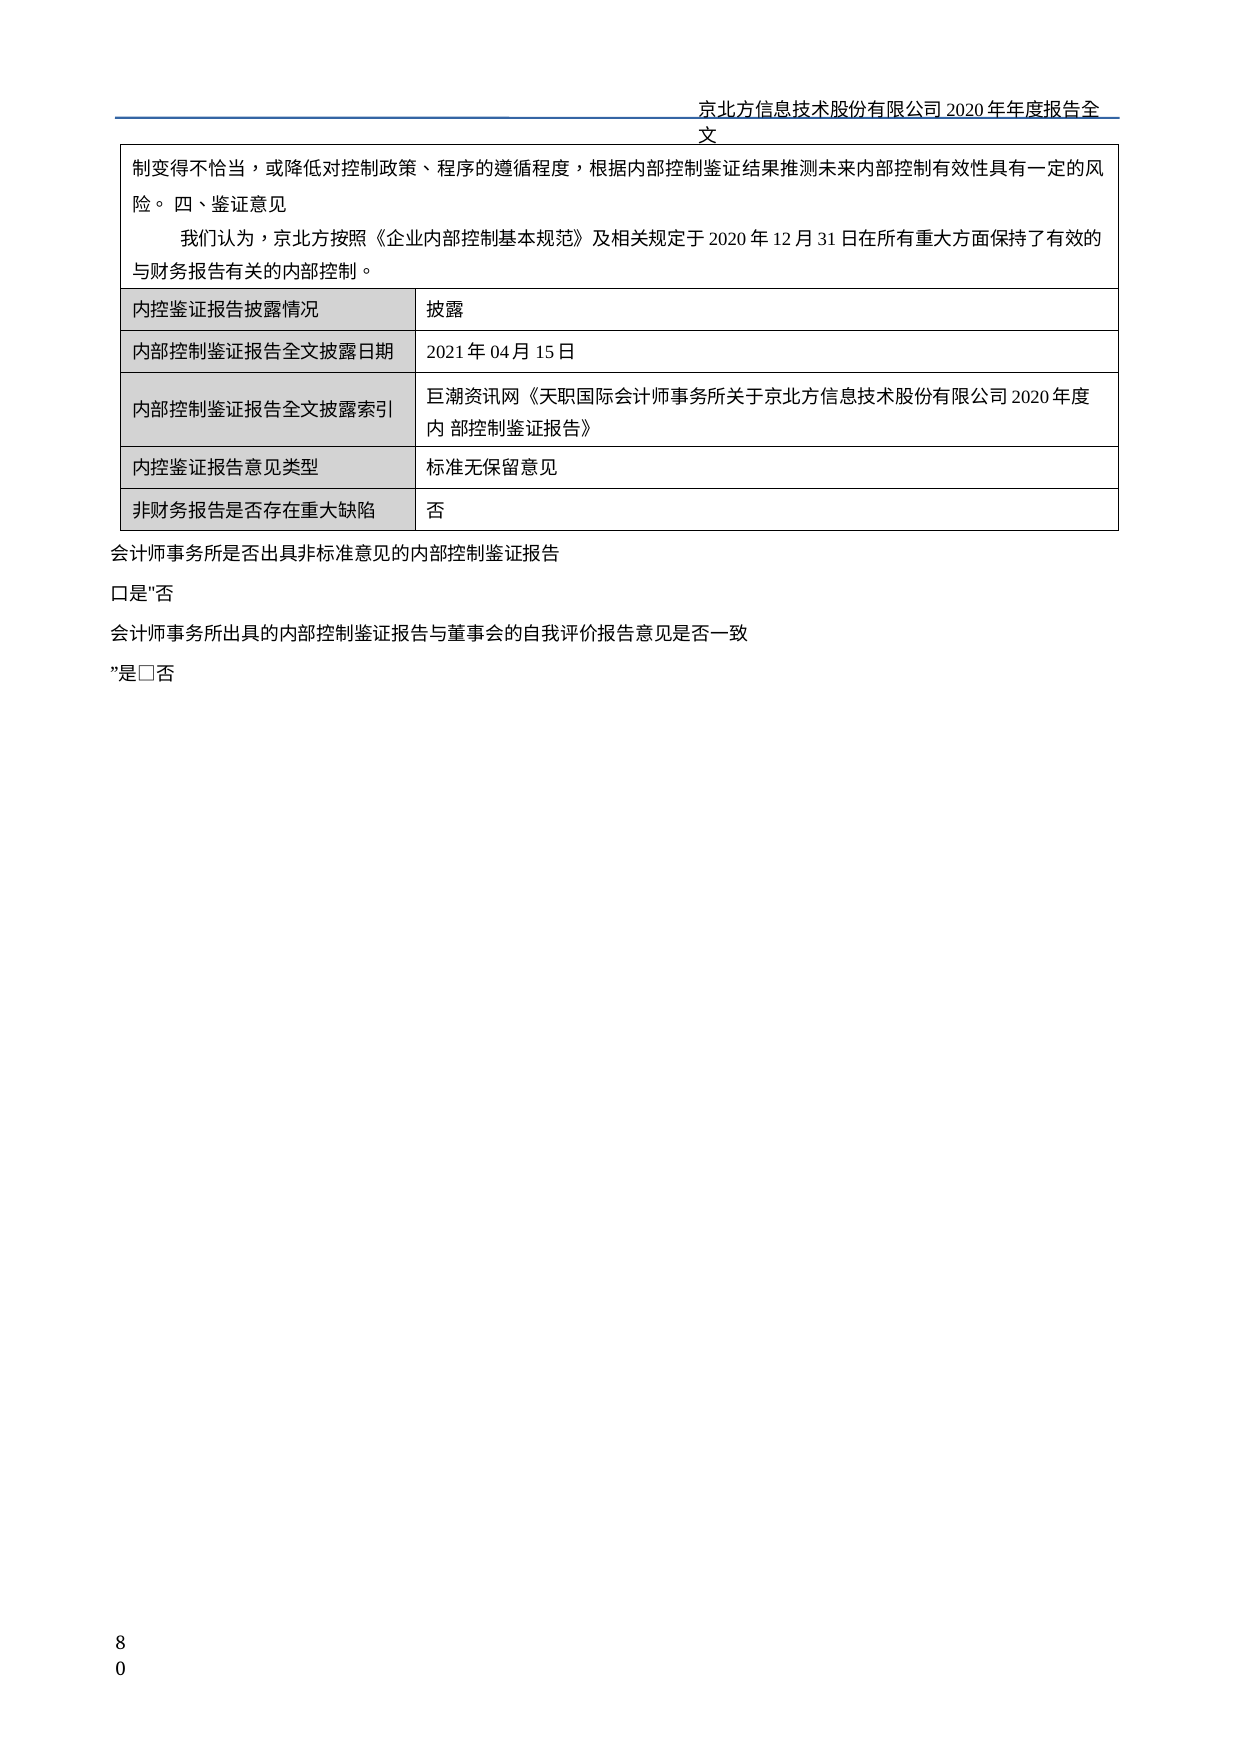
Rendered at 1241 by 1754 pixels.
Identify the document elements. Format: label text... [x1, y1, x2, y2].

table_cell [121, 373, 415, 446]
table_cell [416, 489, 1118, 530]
text ”是□否 [110, 660, 1129, 686]
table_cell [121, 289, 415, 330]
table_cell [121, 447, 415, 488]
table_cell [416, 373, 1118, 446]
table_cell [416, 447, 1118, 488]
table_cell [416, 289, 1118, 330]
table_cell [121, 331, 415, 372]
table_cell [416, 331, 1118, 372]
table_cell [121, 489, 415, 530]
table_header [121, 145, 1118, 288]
text 会计师事务所出具的内部控制鉴证报告与董事会的自我评价报告意见是否一致 [110, 620, 1129, 646]
text 口是"否 [110, 580, 1129, 605]
text 会计师事务所是否出具非标准意见的内部控制鉴证报告 [110, 540, 1129, 565]
